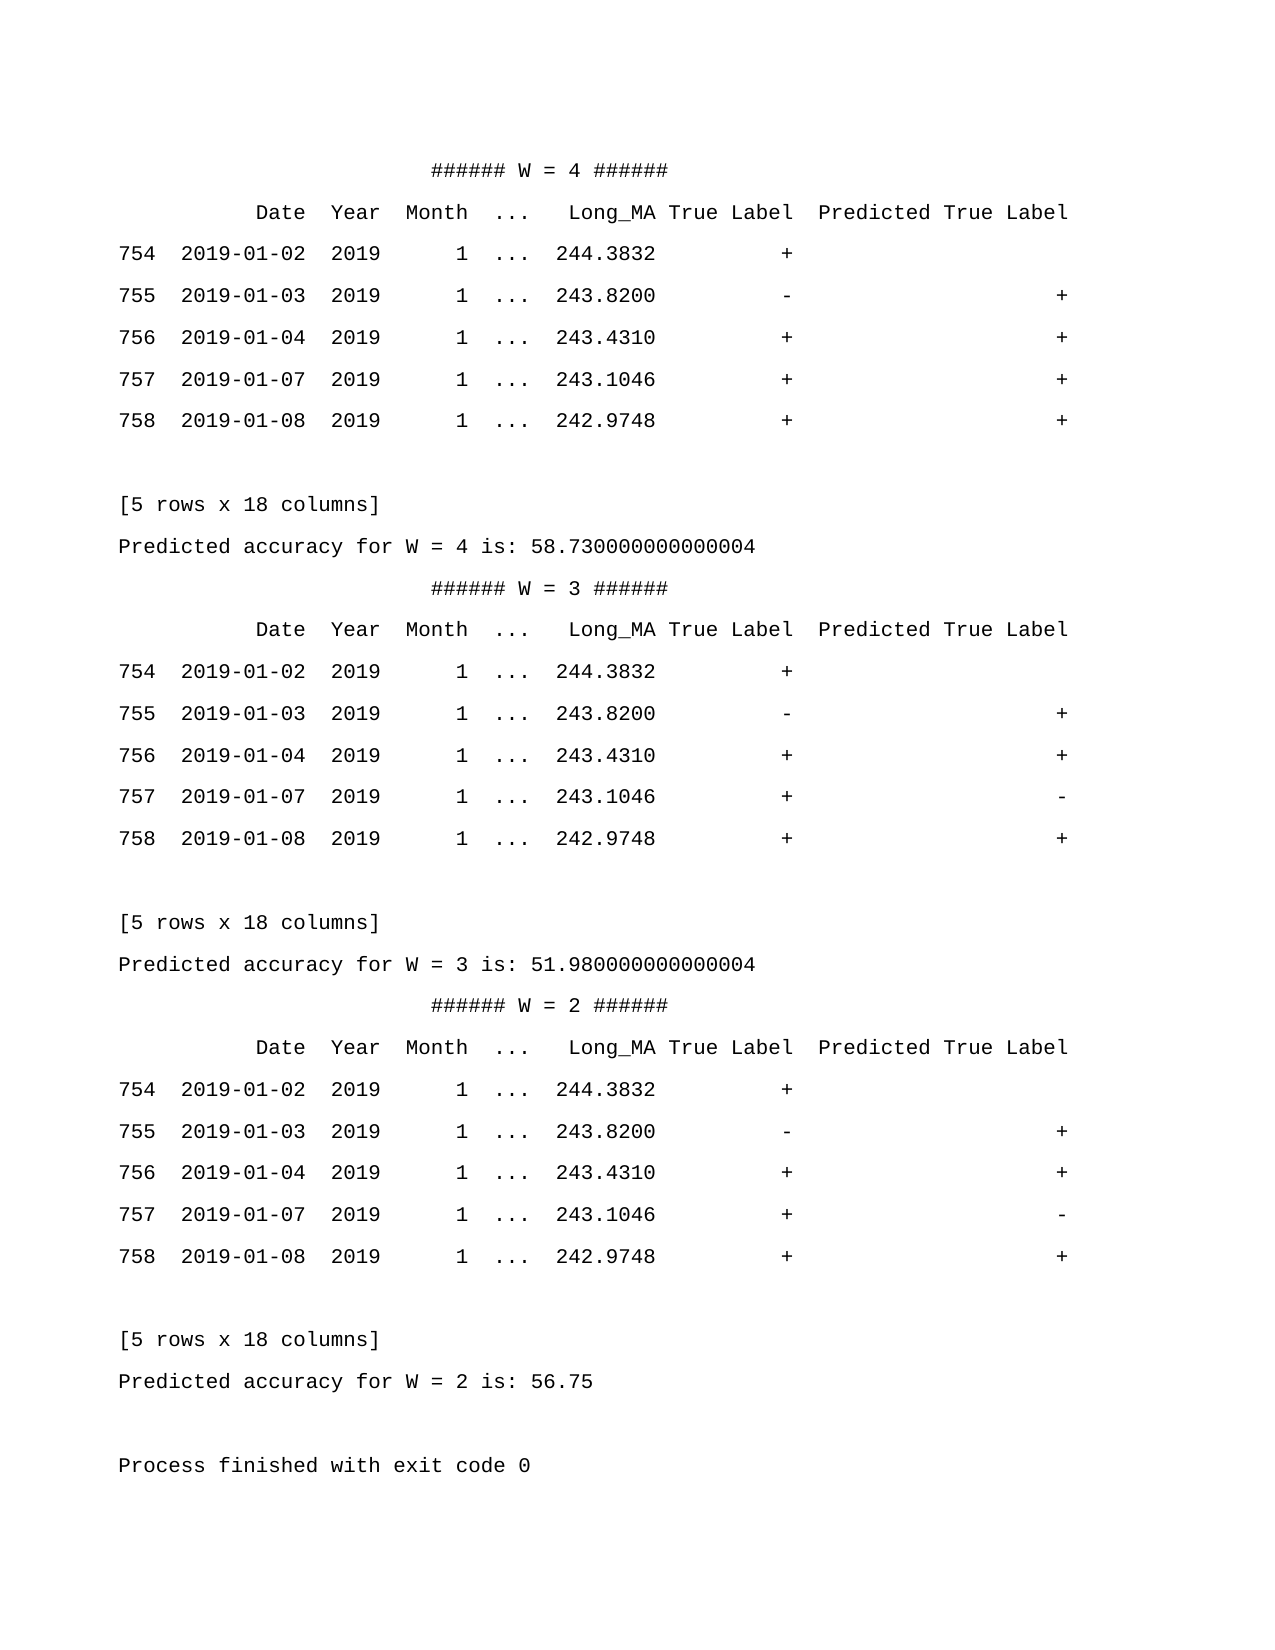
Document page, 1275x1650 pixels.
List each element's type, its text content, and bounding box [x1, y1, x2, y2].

text [5 rows x 18 columns] [118, 1329, 1157, 1353]
text Predicted accuracy for W = 4 is: 58.730000000000004 [118, 536, 1157, 559]
text 754 2019-01-02 2019 1 ... 244.3832 + [118, 1079, 1157, 1102]
text 758 2019-01-08 2019 1 ... 242.9748 + + [118, 828, 1157, 852]
text ###### W = 2 ###### [118, 995, 1157, 1019]
text 754 2019-01-02 2019 1 ... 244.3832 + [118, 661, 1157, 685]
text [5 rows x 18 columns] [118, 494, 1157, 518]
text 758 2019-01-08 2019 1 ... 242.9748 + + [118, 411, 1157, 434]
text ###### W = 4 ###### [118, 160, 1157, 183]
text Date Year Month ... Long_MA True Label Predicted True Label [118, 1037, 1157, 1061]
text 756 2019-01-04 2019 1 ... 243.4310 + + [118, 327, 1157, 351]
text 758 2019-01-08 2019 1 ... 242.9748 + + [118, 1246, 1157, 1269]
text 755 2019-01-03 2019 1 ... 243.8200 - + [118, 703, 1157, 727]
text ###### W = 3 ###### [118, 578, 1157, 601]
text Date Year Month ... Long_MA True Label Predicted True Label [118, 619, 1157, 643]
text Date Year Month ... Long_MA True Label Predicted True Label [118, 202, 1157, 225]
text 756 2019-01-04 2019 1 ... 243.4310 + + [118, 745, 1157, 768]
text 757 2019-01-07 2019 1 ... 243.1046 + - [118, 786, 1157, 810]
text 754 2019-01-02 2019 1 ... 244.3832 + [118, 243, 1157, 267]
text [5 rows x 18 columns] [118, 912, 1157, 935]
text Predicted accuracy for W = 3 is: 51.980000000000004 [118, 953, 1157, 977]
text 757 2019-01-07 2019 1 ... 243.1046 + + [118, 369, 1157, 392]
text 755 2019-01-03 2019 1 ... 243.8200 - + [118, 285, 1157, 309]
text Process finished with exit code 0 [118, 1455, 1157, 1478]
text Predicted accuracy for W = 2 is: 56.75 [118, 1371, 1157, 1395]
text 756 2019-01-04 2019 1 ... 243.4310 + + [118, 1162, 1157, 1186]
text 755 2019-01-03 2019 1 ... 243.8200 - + [118, 1121, 1157, 1144]
text 757 2019-01-07 2019 1 ... 243.1046 + - [118, 1204, 1157, 1228]
